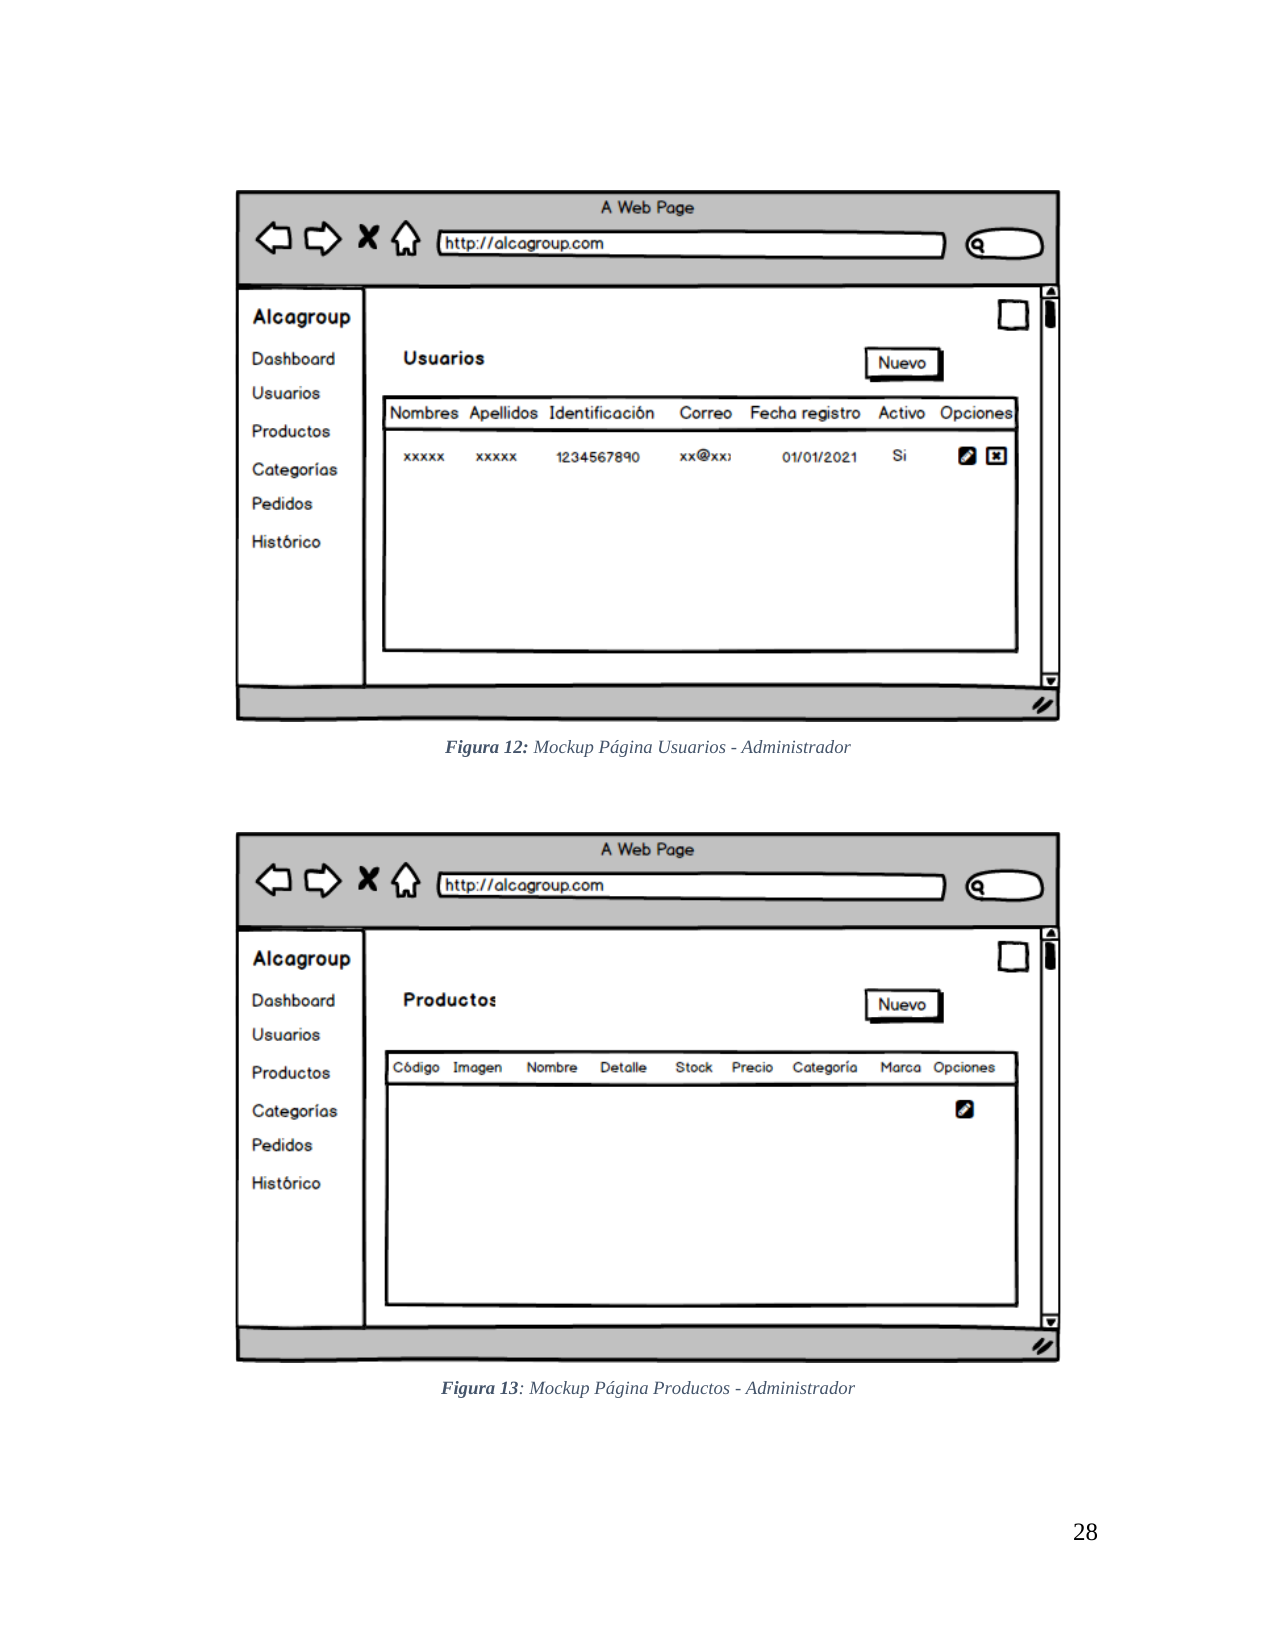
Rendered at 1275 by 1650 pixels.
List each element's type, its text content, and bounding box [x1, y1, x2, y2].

picture [235, 190, 1061, 722]
text Figura 13: Mockup Página Productos - Administrador [177, 1377, 1098, 1399]
picture [235, 832, 1061, 1363]
text Figura 12: Mockup Página Usuarios - Administrador [177, 736, 1098, 757]
